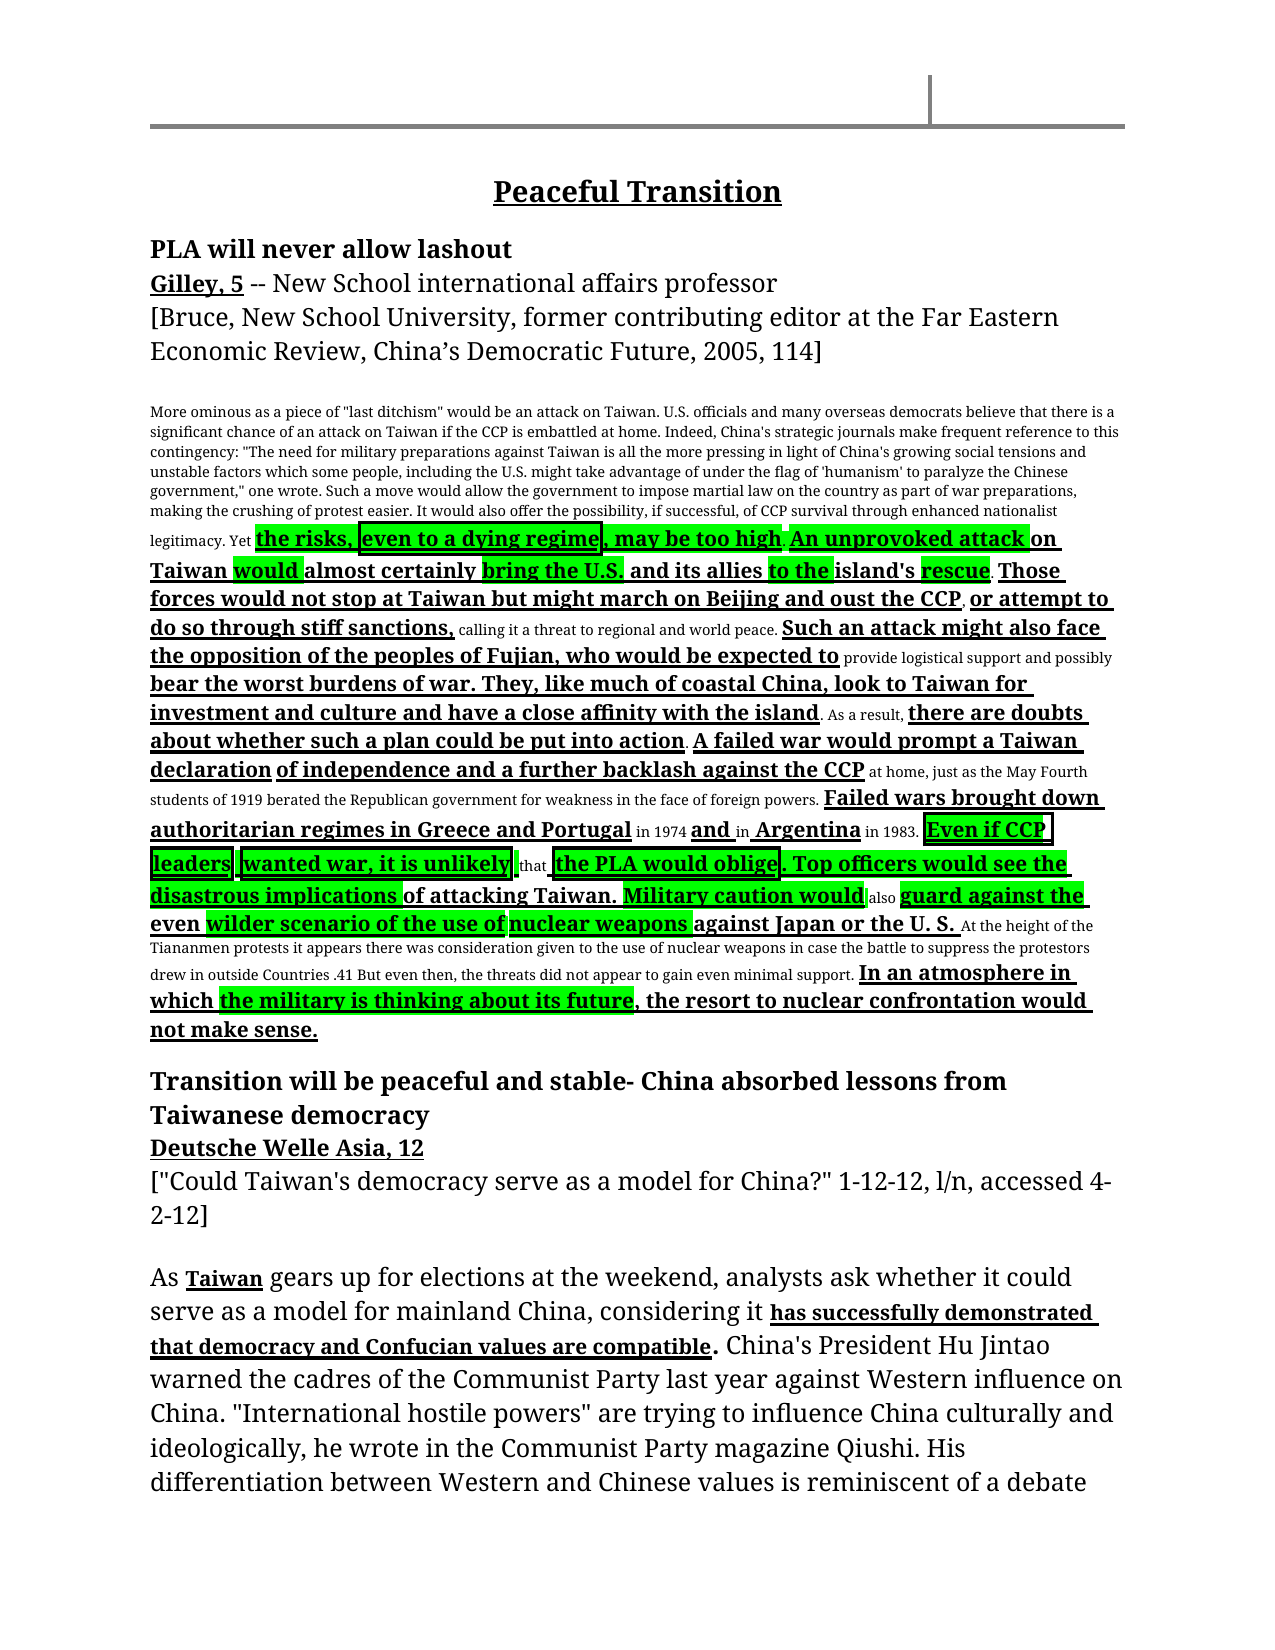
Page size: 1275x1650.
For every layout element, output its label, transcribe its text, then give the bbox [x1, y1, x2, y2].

text Peaceful Transition [150, 171, 1125, 211]
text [150, 1260, 1125, 1498]
text Gilley, 5 -- New School international affairs professor [150, 265, 1125, 299]
text More ominous as a piece of "last ditchism" would be an attack on Taiwan. U.S. officials and many overseas democrats believe that there is a significant chance of an attack on Taiwan if the CCP is embattled at home. Indeed, China's strategic journals make frequent reference to this contingency: "The need for military preparations against Taiwan is all the more pressing in light of China's growing social tensions and unstable factors which some people, including the U.S. might take advantage of under the flag of 'humanism' to paralyze the Chinese government," one wrote. Such a move would allow the government to impose martial law on the country as part of war preparations, making the crushing of protest easier. It would also offer the possibility, if successful, of CCP survival through enhanced nationalist legitimacy. Yet the risks, even to a dying regime, may be too high. An unprovoked attack on Taiwan would almost certainly bring the U.S. and its allies to the island's rescue. Those forces would not stop at Taiwan but might march on Beijing and oust the CCP, or attempt to do so through stiff sanctions, calling it a threat to regional and world peace. Such an attack might also face the opposition of the peoples of Fujian, who would be expected to provide logistical support and possibly bear the worst burdens of war. They, like much of coastal China, look to Taiwan for investment and culture and have a close affinity with the island. As a result, there are doubts about whether such a plan could be put into action. A failed war would prompt a Taiwan declaration of independence and a further backlash against the CCP at home, just as the May Fourth students of 1919 berated the Republican government for weakness in the face of foreign powers. Failed wars brought down authoritarian regimes in Greece and Portugal in 1974 and in Argentina in 1983. Even if CCP leaders wanted war, it is unlikely that the PLA would oblige. Top officers would see the disastrous implications of attacking Taiwan. Military caution would also guard against the even wilder scenario of the use of nuclear weapons against Japan or the U. S. At the height of the Tiananmen protests it appears there was consideration given to the use of nuclear weapons in case the battle to suppress the protestors drew in outside Countries .41 But even then, the threats did not appear to gain even minimal support. In an atmosphere in which the military is thinking about its future, the resort to nuclear confrontation would not make sense. [150, 402, 1125, 1043]
text PLA will never allow lashout [150, 231, 1125, 265]
text Deutsche Welle Asia, 12 [150, 1132, 1125, 1163]
text [Bruce, New School University, former contributing editor at the Far Eastern Economic Review, China’s Democratic Future, 2005, 114] [150, 299, 1125, 368]
text Transition will be peaceful and stable- China absorbed lessons from Taiwanese democracy [150, 1064, 1125, 1132]
text ["Could Taiwan's democracy serve as a model for China?" 1-12-12, l/n, accessed 4-2-12] [150, 1163, 1125, 1231]
